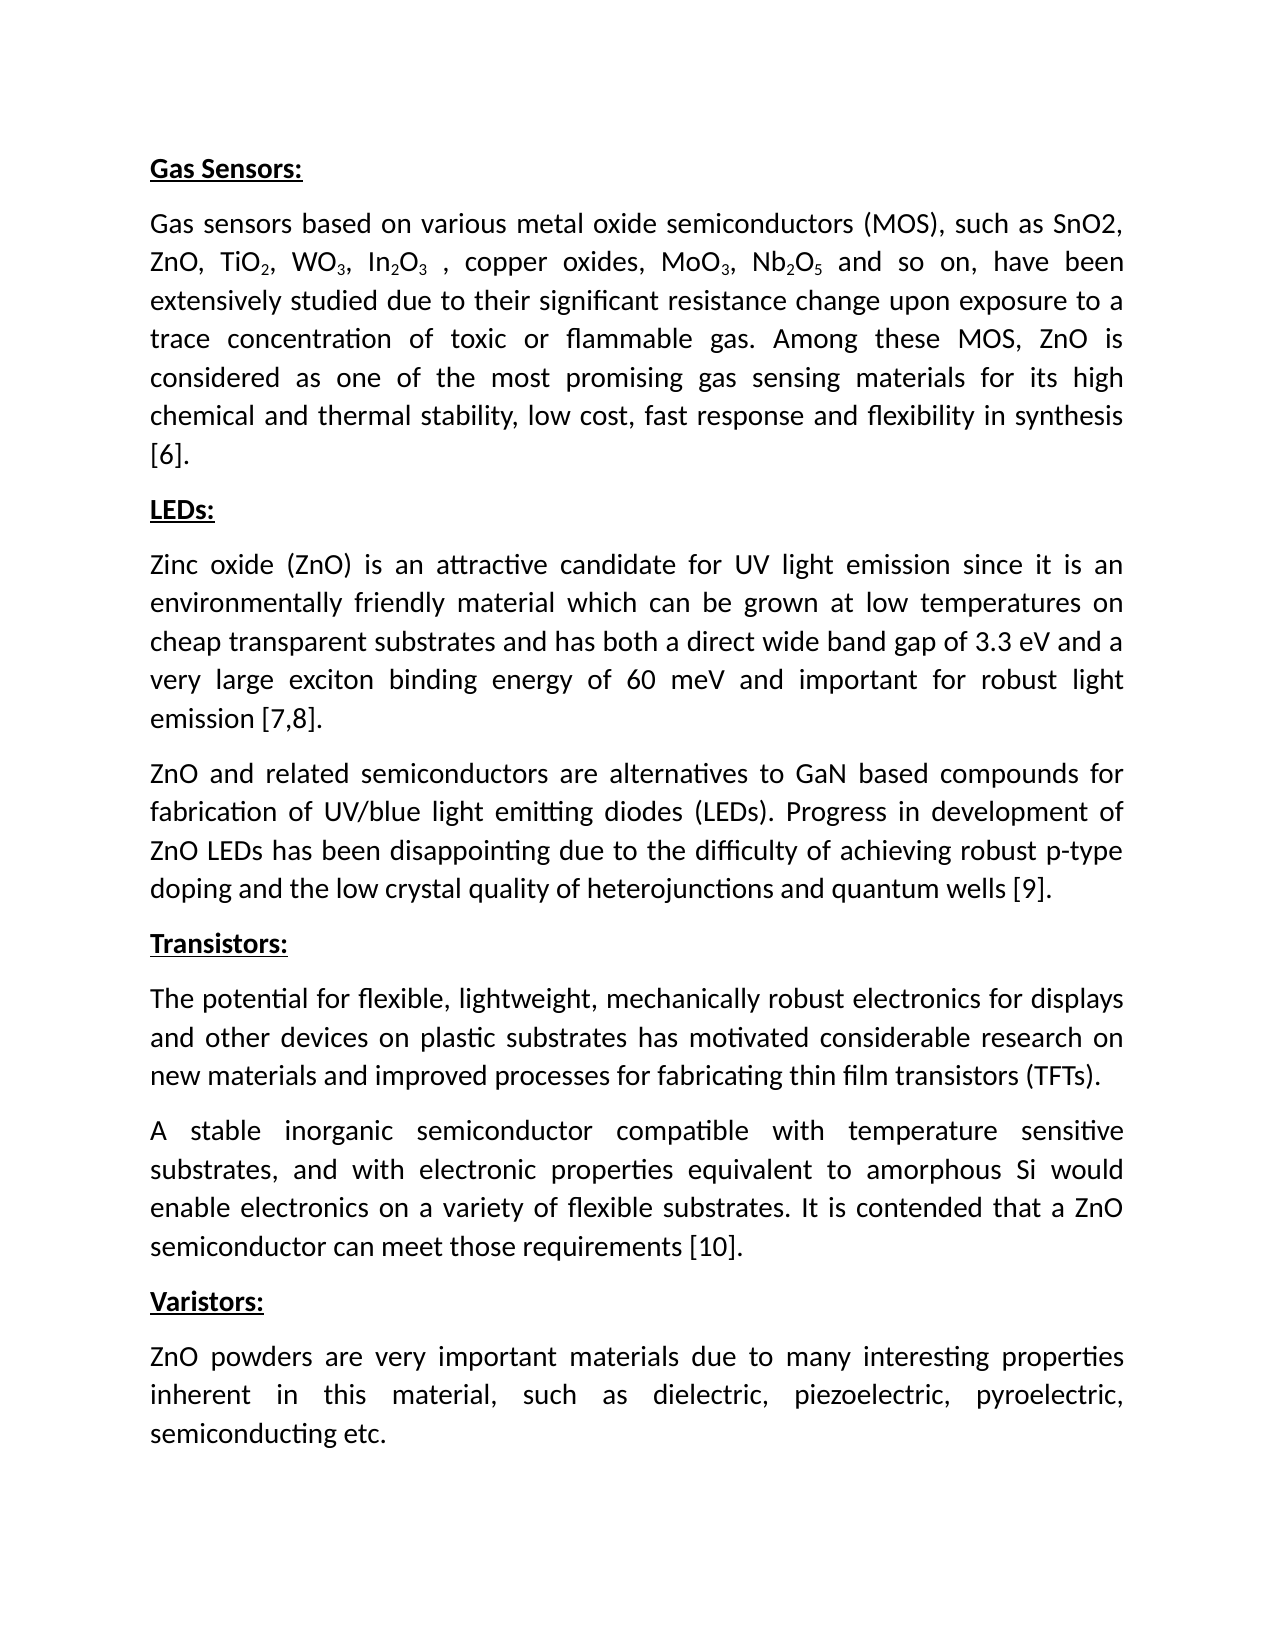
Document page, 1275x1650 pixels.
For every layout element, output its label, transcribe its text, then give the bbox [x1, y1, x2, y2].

text Varistors: [150, 1283, 1125, 1318]
text Transistors: [150, 925, 1125, 961]
text Zinc oxide (ZnO) is an attractive candidate for UV light emission since it is an environmentally friendly material which can be grown at low temperatures on cheap transparent substrates and has both a direct wide band gap of 3.3 eV and a very large exciton binding energy of 60 meV and important for robust light emission [7,8]. [150, 546, 1125, 735]
text Gas Sensors: [150, 150, 1125, 186]
text ZnO and related semiconductors are alternatives to GaN based compounds for fabrication of UV/blue light emitting diodes (LEDs). Progress in development of ZnO LEDs has been disappointing due to the difficulty of achieving robust p-type doping and the low crystal quality of heterojunctions and quantum wells [9]. [150, 755, 1125, 906]
text LEDs: [150, 491, 1125, 526]
text The potential for flexible, lightweight, mechanically robust electronics for displays and other devices on plastic substrates has motivated considerable research on new materials and improved processes for fabricating thin film transistors (TFTs). [150, 980, 1125, 1093]
text Gas sensors based on various metal oxide semiconductors (MOS), such as SnO2, ZnO, TiO2, WO3, In2O3 , copper oxides, MoO3, Nb2O5 and so on, have been extensively studied due to their significant resistance change upon exposure to a trace concentration of toxic or flammable gas. Among these MOS, ZnO is considered as one of the most promising gas sensing materials for its high chemical and thermal stability, low cost, fast response and flexibility in synthesis [6]. [150, 205, 1125, 471]
text ZnO powders are very important materials due to many interesting properties inherent in this material, such as dielectric, piezoelectric, pyroelectric, semiconducting etc. [150, 1338, 1125, 1450]
text A stable inorganic semiconductor compatible with temperature sensitive substrates, and with electronic properties equivalent to amorphous Si would enable electronics on a variety of flexible substrates. It is contended that a ZnO semiconductor can meet those requirements [10]. [150, 1112, 1125, 1263]
